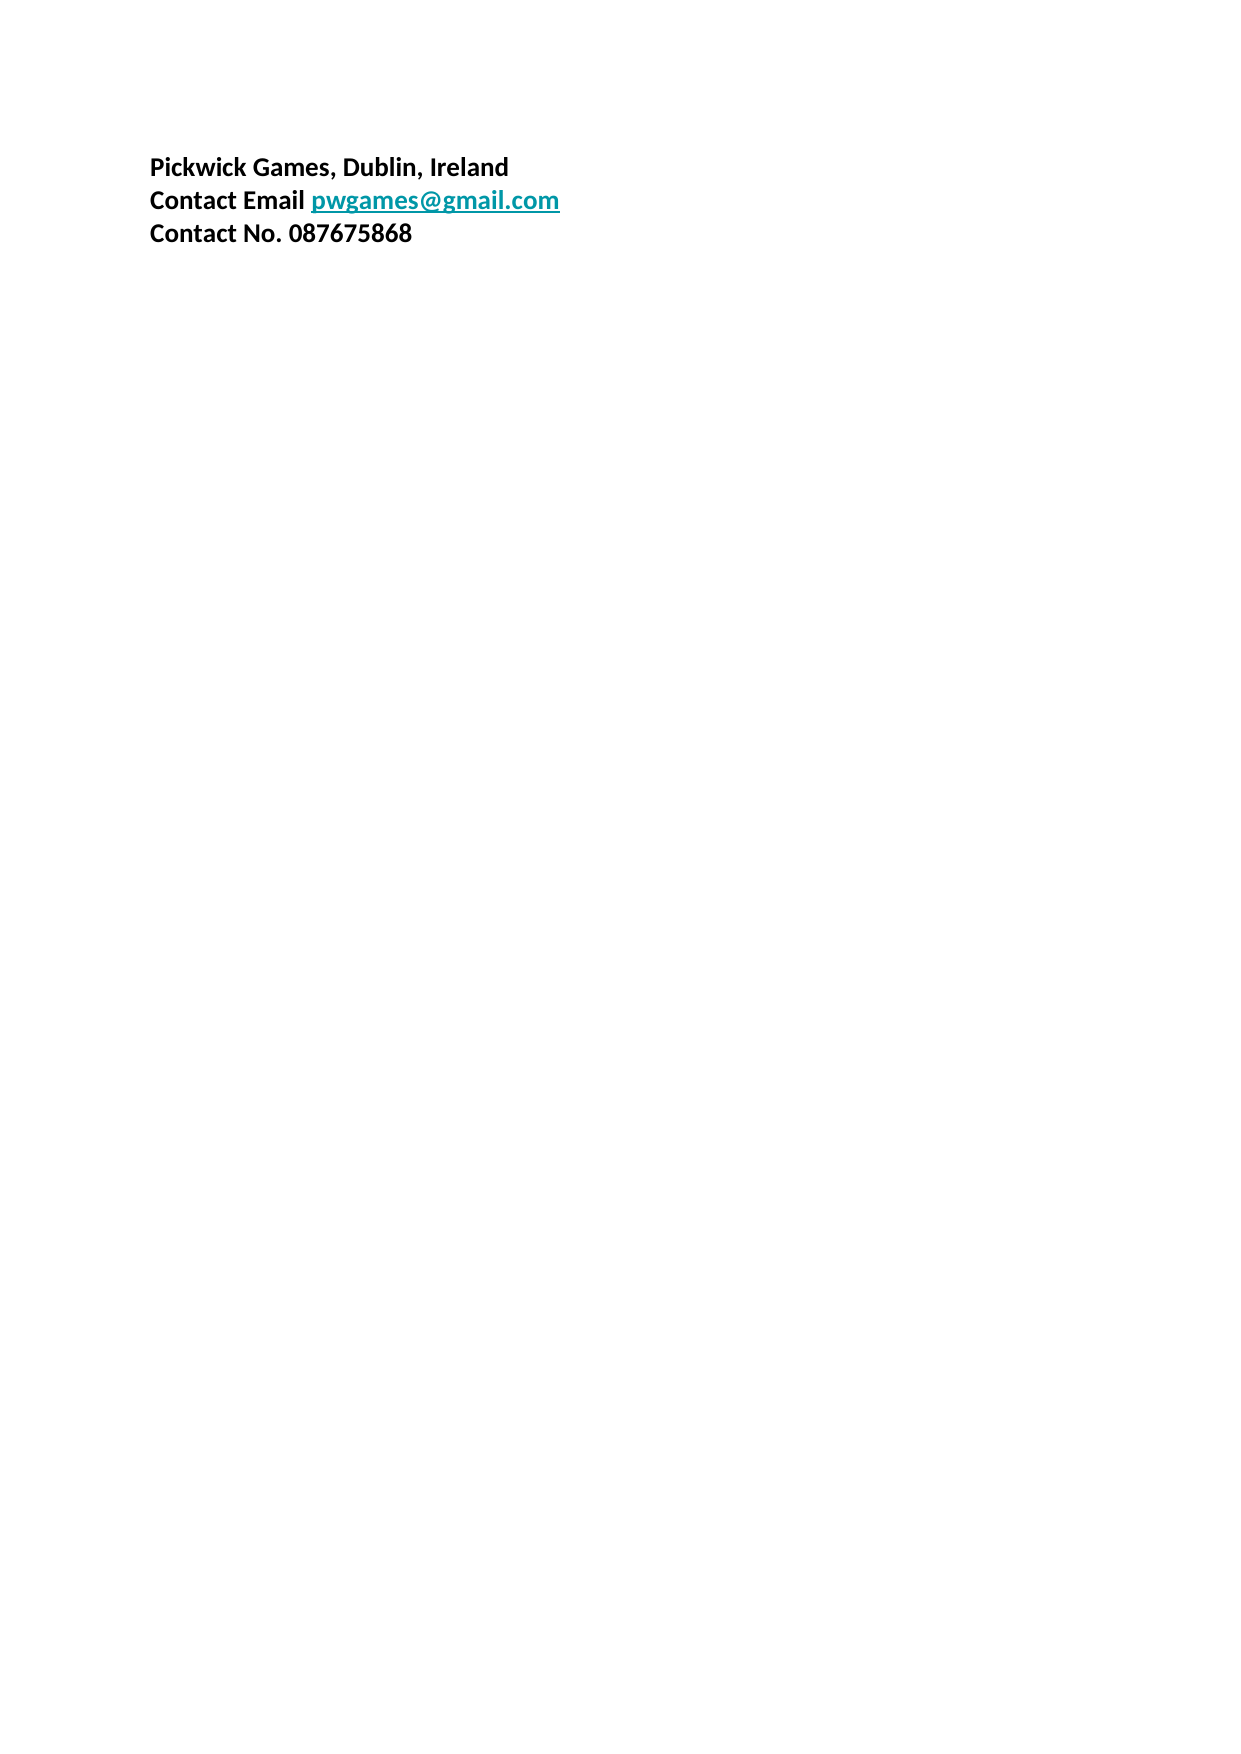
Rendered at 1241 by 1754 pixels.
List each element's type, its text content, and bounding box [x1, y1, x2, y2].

text Contact Email pwgames@gmail.com [150, 183, 1090, 216]
text Pickwick Games, Dublin, Ireland [150, 150, 1090, 183]
text Contact No. 087675868 [150, 216, 1090, 249]
